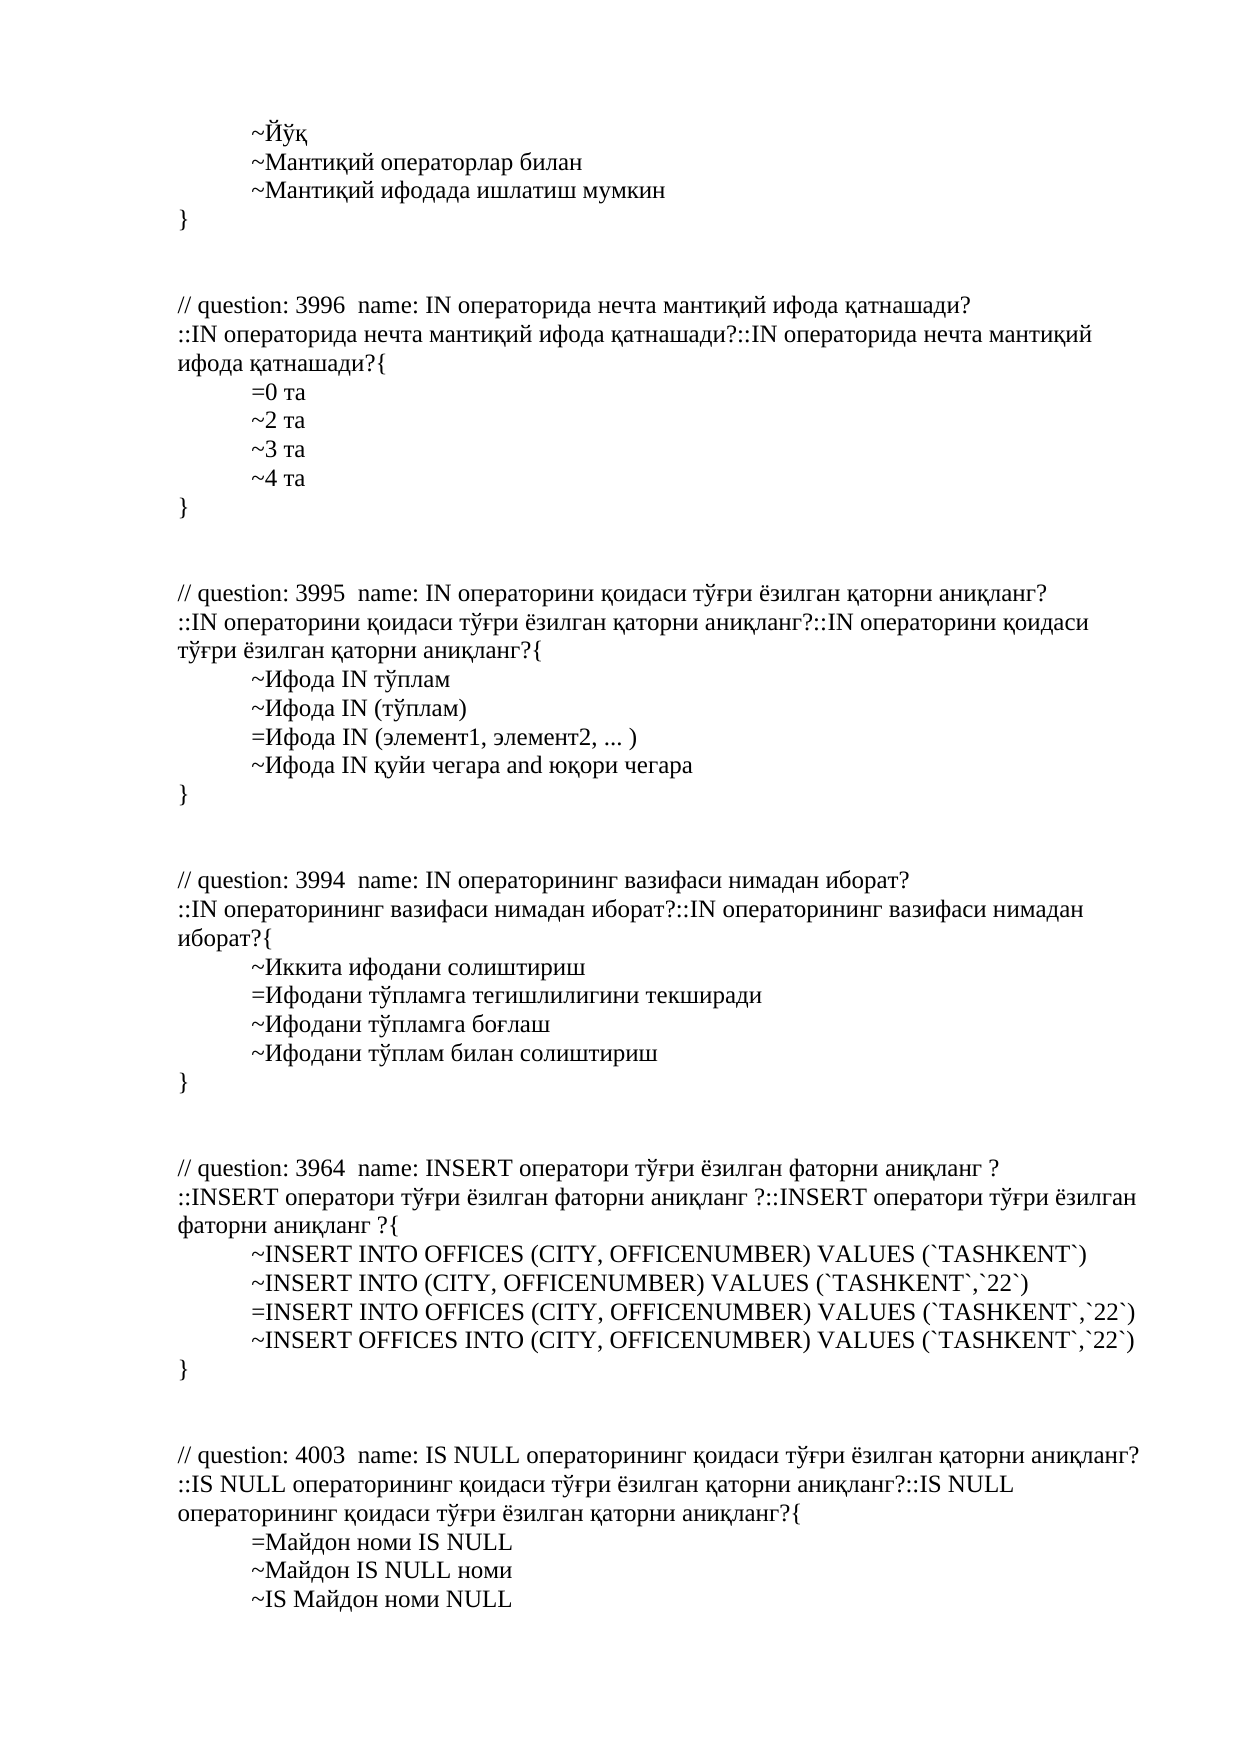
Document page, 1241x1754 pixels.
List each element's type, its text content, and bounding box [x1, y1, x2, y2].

text ~Майдон IS NULL номи [177, 1556, 1152, 1584]
text =INSERT INTO OFFICES (CITY, OFFICENUMBER) VALUES (`TASHKENT`,`22`) [177, 1297, 1152, 1326]
text // question: 3995 name: IN операторини қоидаси тўғри ёзилган қаторни аниқланг? [177, 578, 1152, 607]
text ~Ифодани тўпламга боғлаш [177, 1009, 1152, 1038]
text // question: 3964 name: INSERT оператори тўғри ёзилган фаторни аниқланг ? [177, 1153, 1152, 1182]
text // question: 4003 name: IS NULL операторининг қоидаси тўғри ёзилган қаторни аниқланг? [177, 1441, 1152, 1469]
text ~Мантиқий ифодада ишлатиш мумкин [177, 176, 1152, 204]
text =Майдон номи IS NULL [177, 1527, 1152, 1556]
text // question: 3994 name: IN операторининг вазифаси нимадан иборат? [177, 866, 1152, 894]
text ~Ифода IN тўплам [177, 664, 1152, 693]
text ~INSERT OFFICES INTO (CITY, OFFICENUMBER) VALUES (`TASHKENT`,`22`) [177, 1326, 1152, 1354]
text ~Мантиқий операторлар билан [177, 147, 1152, 176]
text ~Йўқ [177, 118, 1152, 147]
text ~Ифодани тўплам билан солиштириш [177, 1038, 1152, 1067]
text } [177, 1354, 1152, 1383]
text ::INSERT оператори тўғри ёзилган фаторни аниқланг ?::INSERT оператори тўғри ёзилган фаторни аниқланг ?{ [177, 1182, 1152, 1239]
text ~INSERT INTO OFFICES (CITY, OFFICENUMBER) VALUES (`TASHKENT`) [177, 1239, 1152, 1268]
text } [177, 779, 1152, 808]
text } [177, 204, 1152, 233]
text } [177, 1067, 1152, 1096]
text } [177, 492, 1152, 521]
text // question: 3996 name: IN операторида нечта мантиқий ифода қатнашади? [177, 291, 1152, 319]
text ~INSERT INTO (CITY, OFFICENUMBER) VALUES (`TASHKENT`,`22`) [177, 1268, 1152, 1297]
text ~2 та [177, 406, 1152, 434]
text ~Иккита ифодани солиштириш [177, 952, 1152, 981]
text ::IN операторида нечта мантиқий ифода қатнашади?::IN операторида нечта мантиқий ифода қатнашади?{ [177, 319, 1152, 377]
text ::IS NULL операторининг қоидаси тўғри ёзилган қаторни аниқланг?::IS NULL операторининг қоидаси тўғри ёзилган қаторни аниқланг?{ [177, 1469, 1152, 1527]
text ~Ифода IN (тўплам) [177, 693, 1152, 722]
text ~Ифода IN қуйи чегара and юқори чегара [177, 751, 1152, 779]
text ::IN операторининг вазифаси нимадан иборат?::IN операторининг вазифаси нимадан иборат?{ [177, 894, 1152, 952]
text =Ифода IN (элемент1, элемент2, ... ) [177, 722, 1152, 751]
text ::IN операторини қоидаси тўғри ёзилган қаторни аниқланг?::IN операторини қоидаси тўғри ёзилган қаторни аниқланг?{ [177, 607, 1152, 664]
text =Ифодани тўпламга тегишлилигини текширади [177, 981, 1152, 1009]
text ~4 та [177, 463, 1152, 492]
text =0 та [177, 377, 1152, 406]
text ~3 та [177, 434, 1152, 463]
text ~IS Майдон номи NULL [177, 1584, 1152, 1613]
